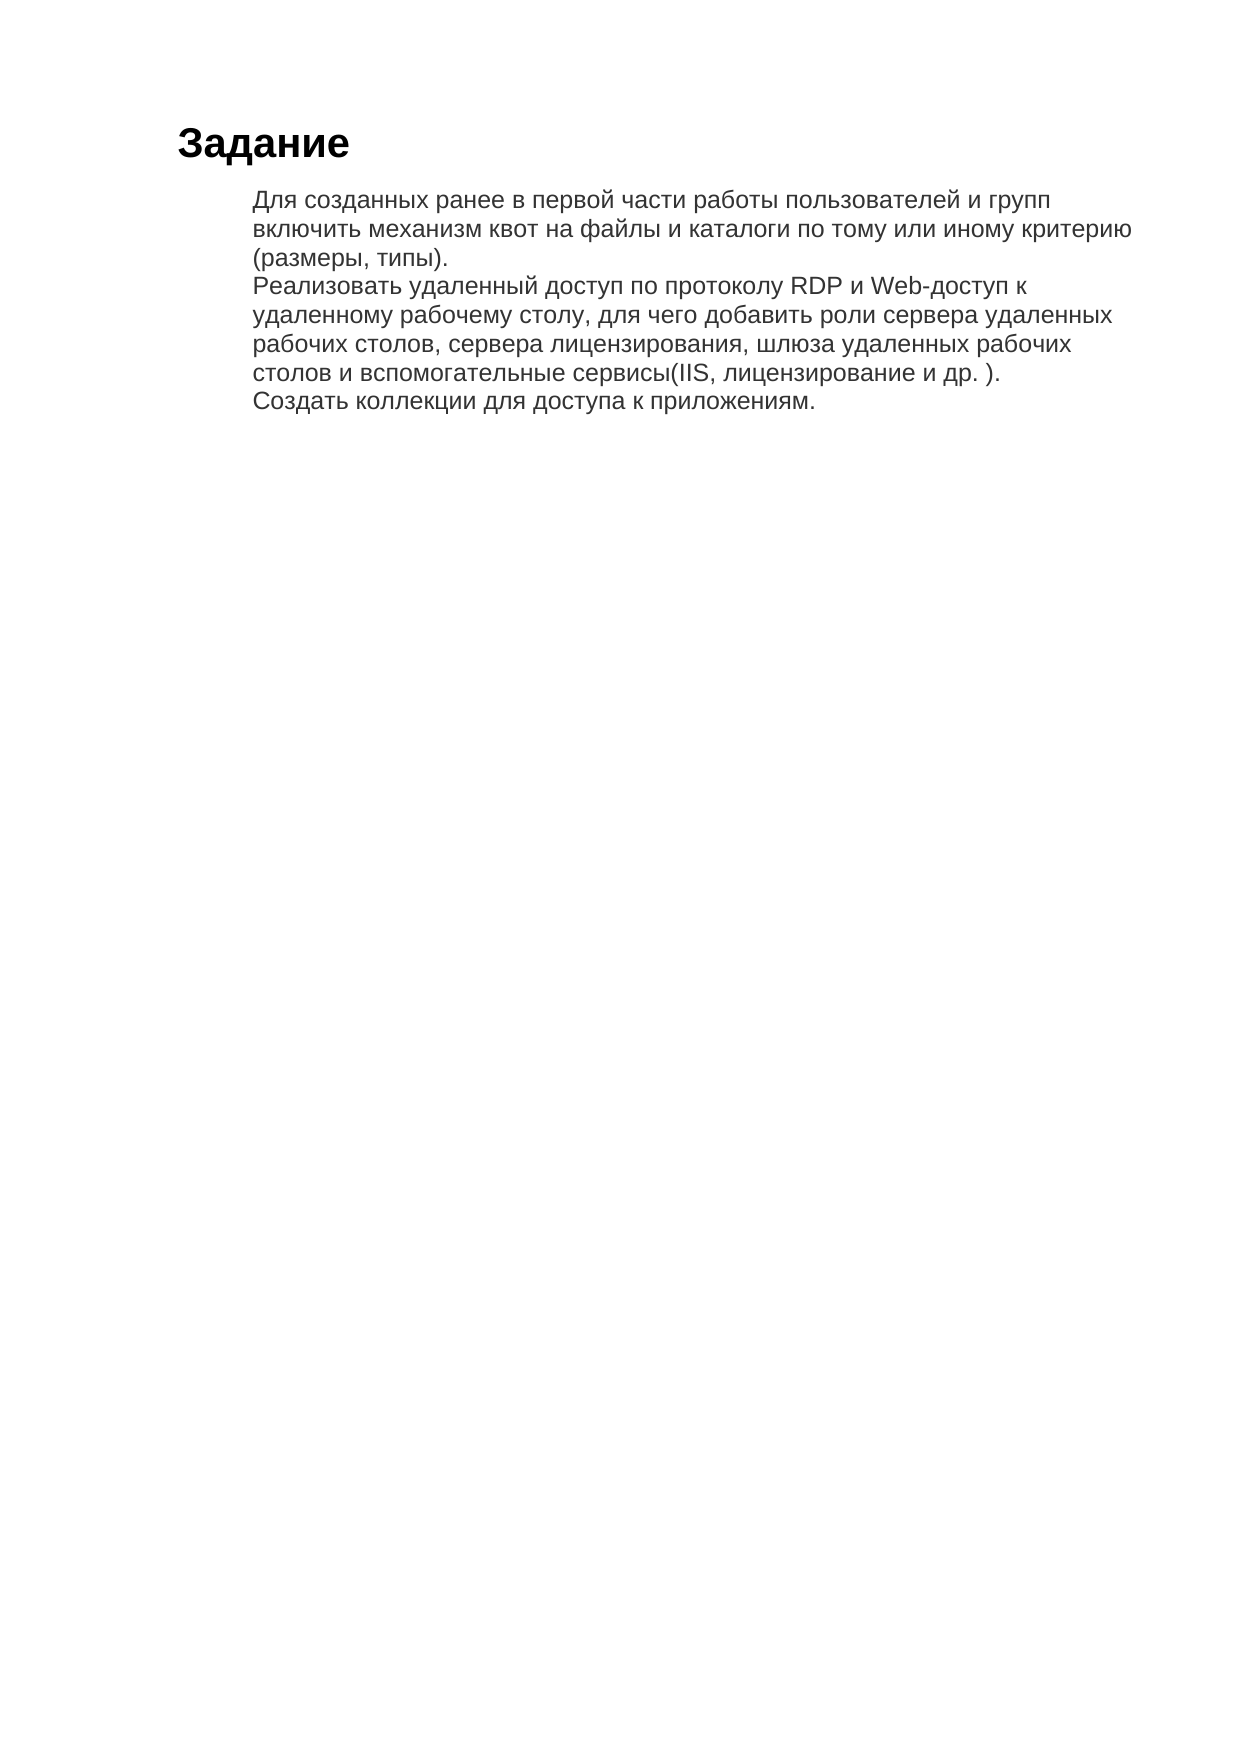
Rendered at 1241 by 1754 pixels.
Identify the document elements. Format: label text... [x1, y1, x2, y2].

list Создать коллекции для доступа к приложениям. [252, 386, 1152, 415]
list Реализовать удаленный доступ по протоколу RDP и Web-доступ к удаленному рабочему столу, для чего добавить роли сервера удаленных рабочих столов, сервера лицензирования, шлюза удаленных рабочих столов и вспомогательные сервисы(IIS, лицензирование и др. ). [252, 271, 1152, 386]
text Задание [177, 118, 1152, 166]
list Для созданных ранее в первой части работы пользователей и групп включить механизм квот на файлы и каталоги по тому или иному критерию (размеры, типы). [252, 185, 1152, 271]
